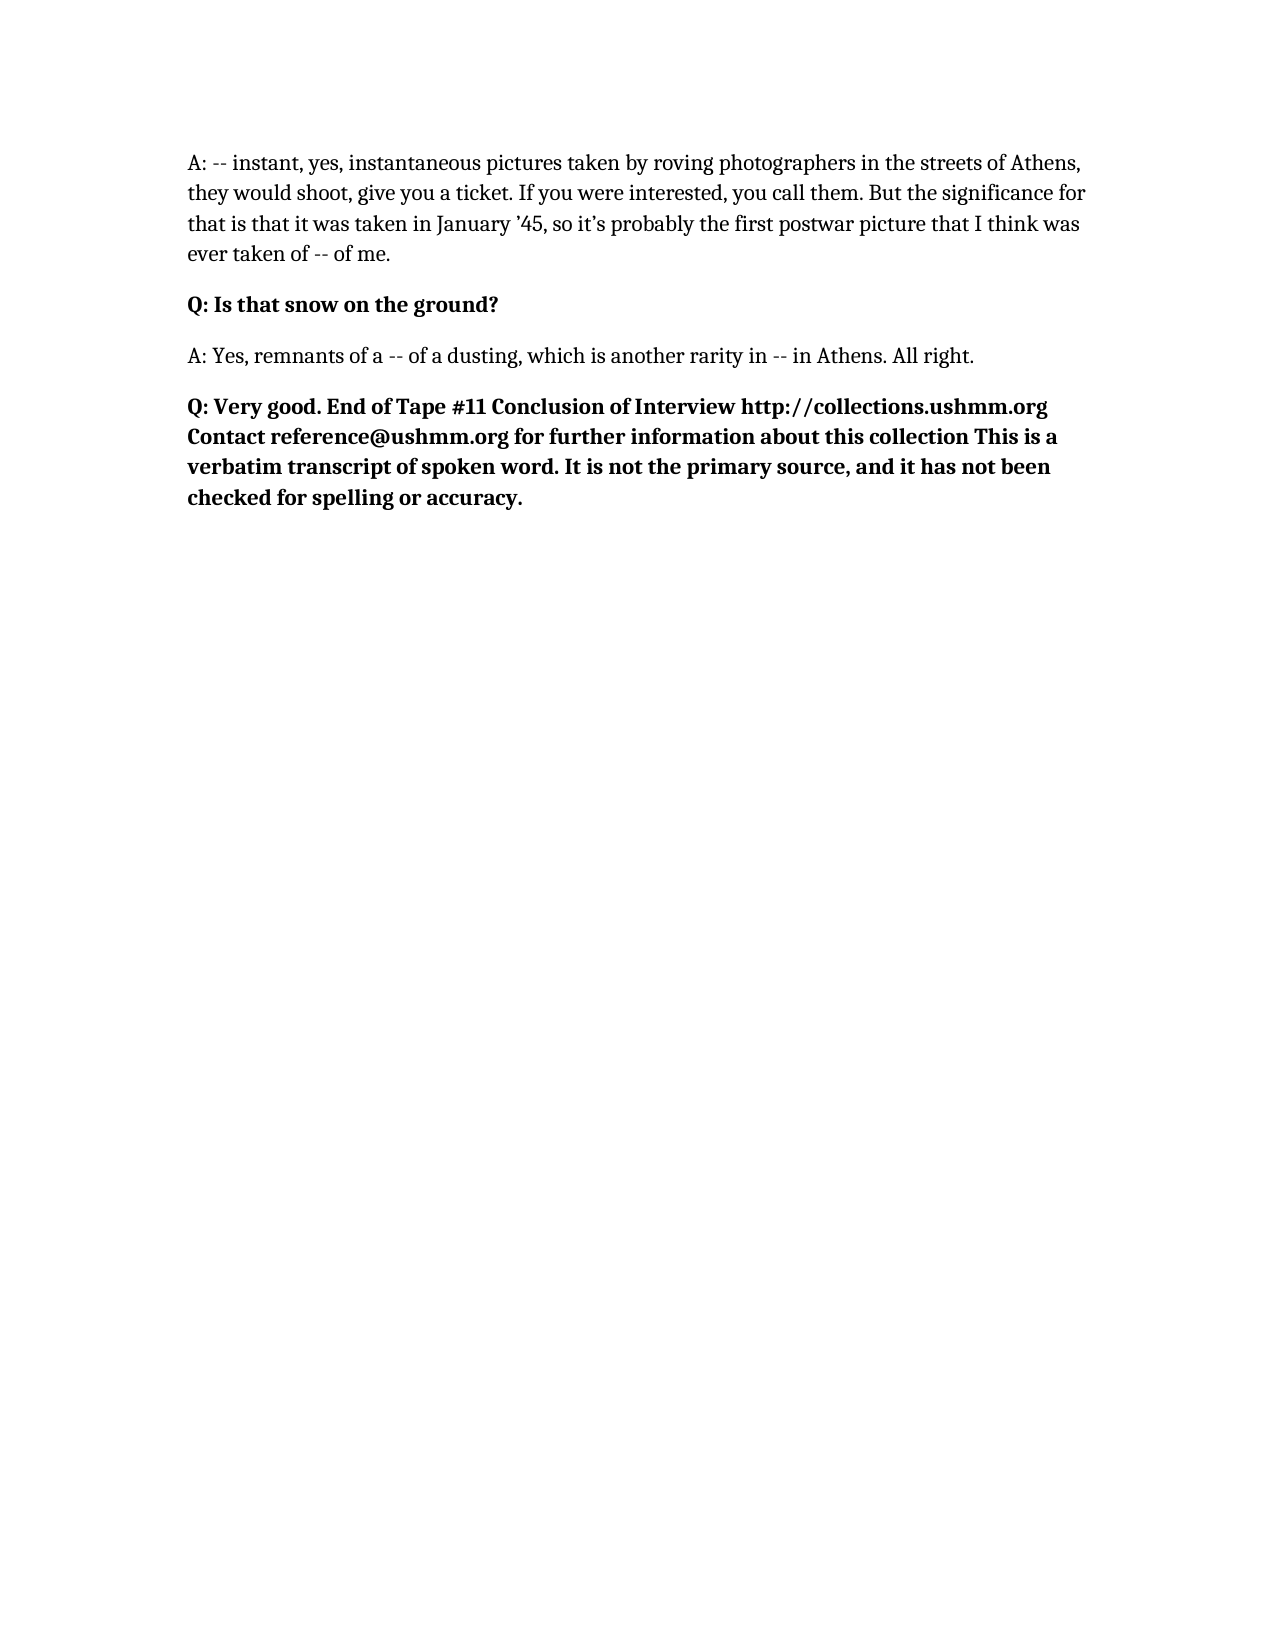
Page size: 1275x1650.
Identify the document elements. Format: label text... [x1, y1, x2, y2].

text Q: Is that snow on the ground? [187, 292, 1087, 318]
text Q: Very good. End of Tape #11 Conclusion of Interview http://collections.ushmm.org Contact reference@ushmm.org for further information about this collection This is a verbatim transcript of spoken word. It is not the primary source, and it has not been checked for spelling or accuracy. [187, 394, 1087, 511]
text A: Yes, remnants of a -- of a dusting, which is another rarity in -- in Athens. All right. [187, 343, 1087, 369]
text A: -- instant, yes, instantaneous pictures taken by roving photographers in the streets of Athens, they would shoot, give you a ticket. If you were interested, you call them. But the significance for that is that it was taken in January ’45, so it’s probably the first postwar picture that I think was ever taken of -- of me. [187, 150, 1087, 267]
